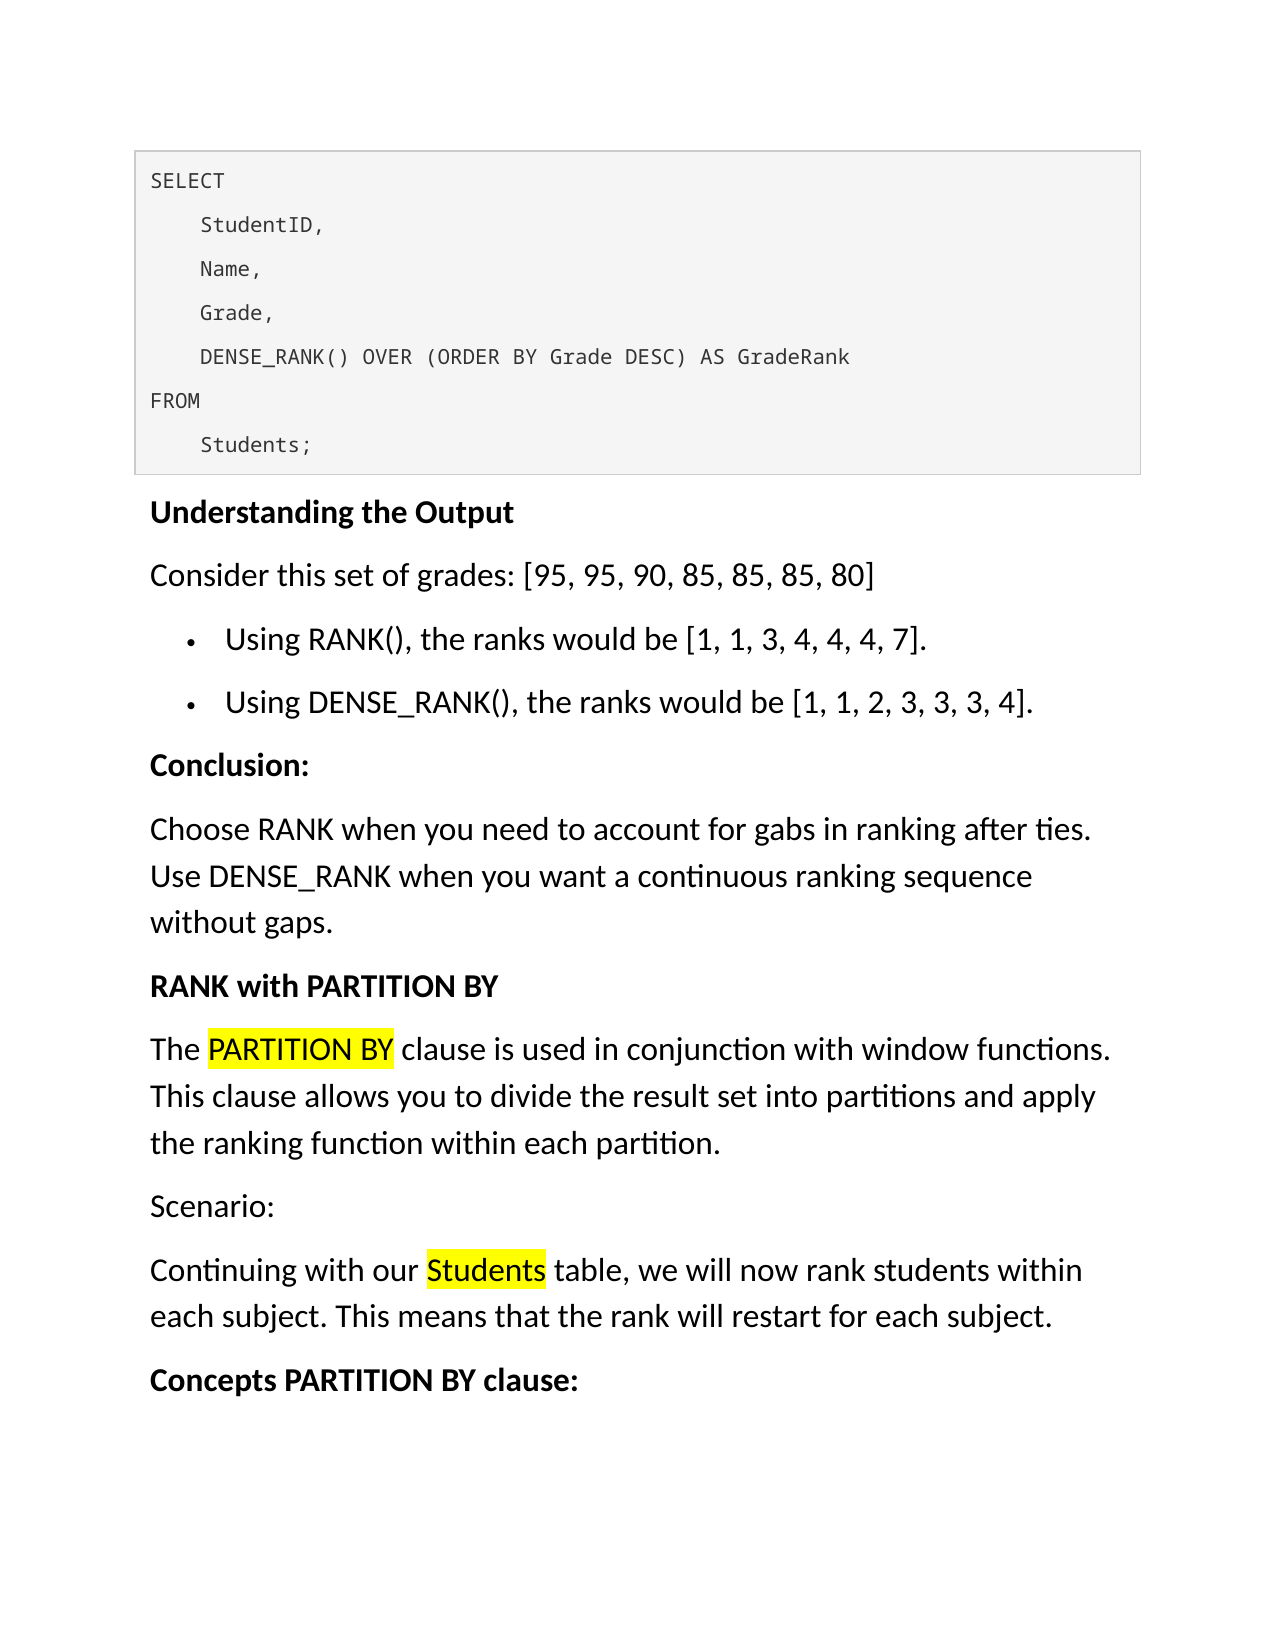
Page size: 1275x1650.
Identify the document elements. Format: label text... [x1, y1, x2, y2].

text Understanding the Output [150, 491, 1125, 531]
text Name, [136, 238, 1140, 282]
text Consider this set of grades: [95, 95, 90, 85, 85, 85, 80] [150, 554, 1125, 595]
text FROM [136, 370, 1140, 414]
text Continuing with our Students table, we will now rank students within each subject. This means that the rank will restart for each subject. [150, 1249, 1125, 1336]
list Using DENSE_RANK(), the ranks would be [1, 1, 2, 3, 3, 3, 4]. [187, 681, 1125, 722]
text Scenario: [150, 1185, 1125, 1226]
text Students; [136, 414, 1140, 474]
text SELECT [136, 152, 1140, 194]
text StudentID, [136, 194, 1140, 238]
text DENSE_RANK() OVER (ORDER BY Grade DESC) AS GradeRank [136, 326, 1140, 370]
text Choose RANK when you need to account for gabs in ranking after ties. Use DENSE_RANK when you want a continuous ranking sequence without gaps. [150, 808, 1125, 942]
text RANK with PARTITION BY [150, 965, 1125, 1006]
list Using RANK(), the ranks would be [1, 1, 3, 4, 4, 4, 7]. [187, 618, 1125, 658]
text Concepts PARTITION BY clause: [150, 1359, 1125, 1400]
text The PARTITION BY clause is used in conjunction with window functions. This clause allows you to divide the result set into partitions and apply the ranking function within each partition. [150, 1028, 1125, 1163]
text Grade, [136, 282, 1140, 326]
text Conclusion: [150, 744, 1125, 785]
